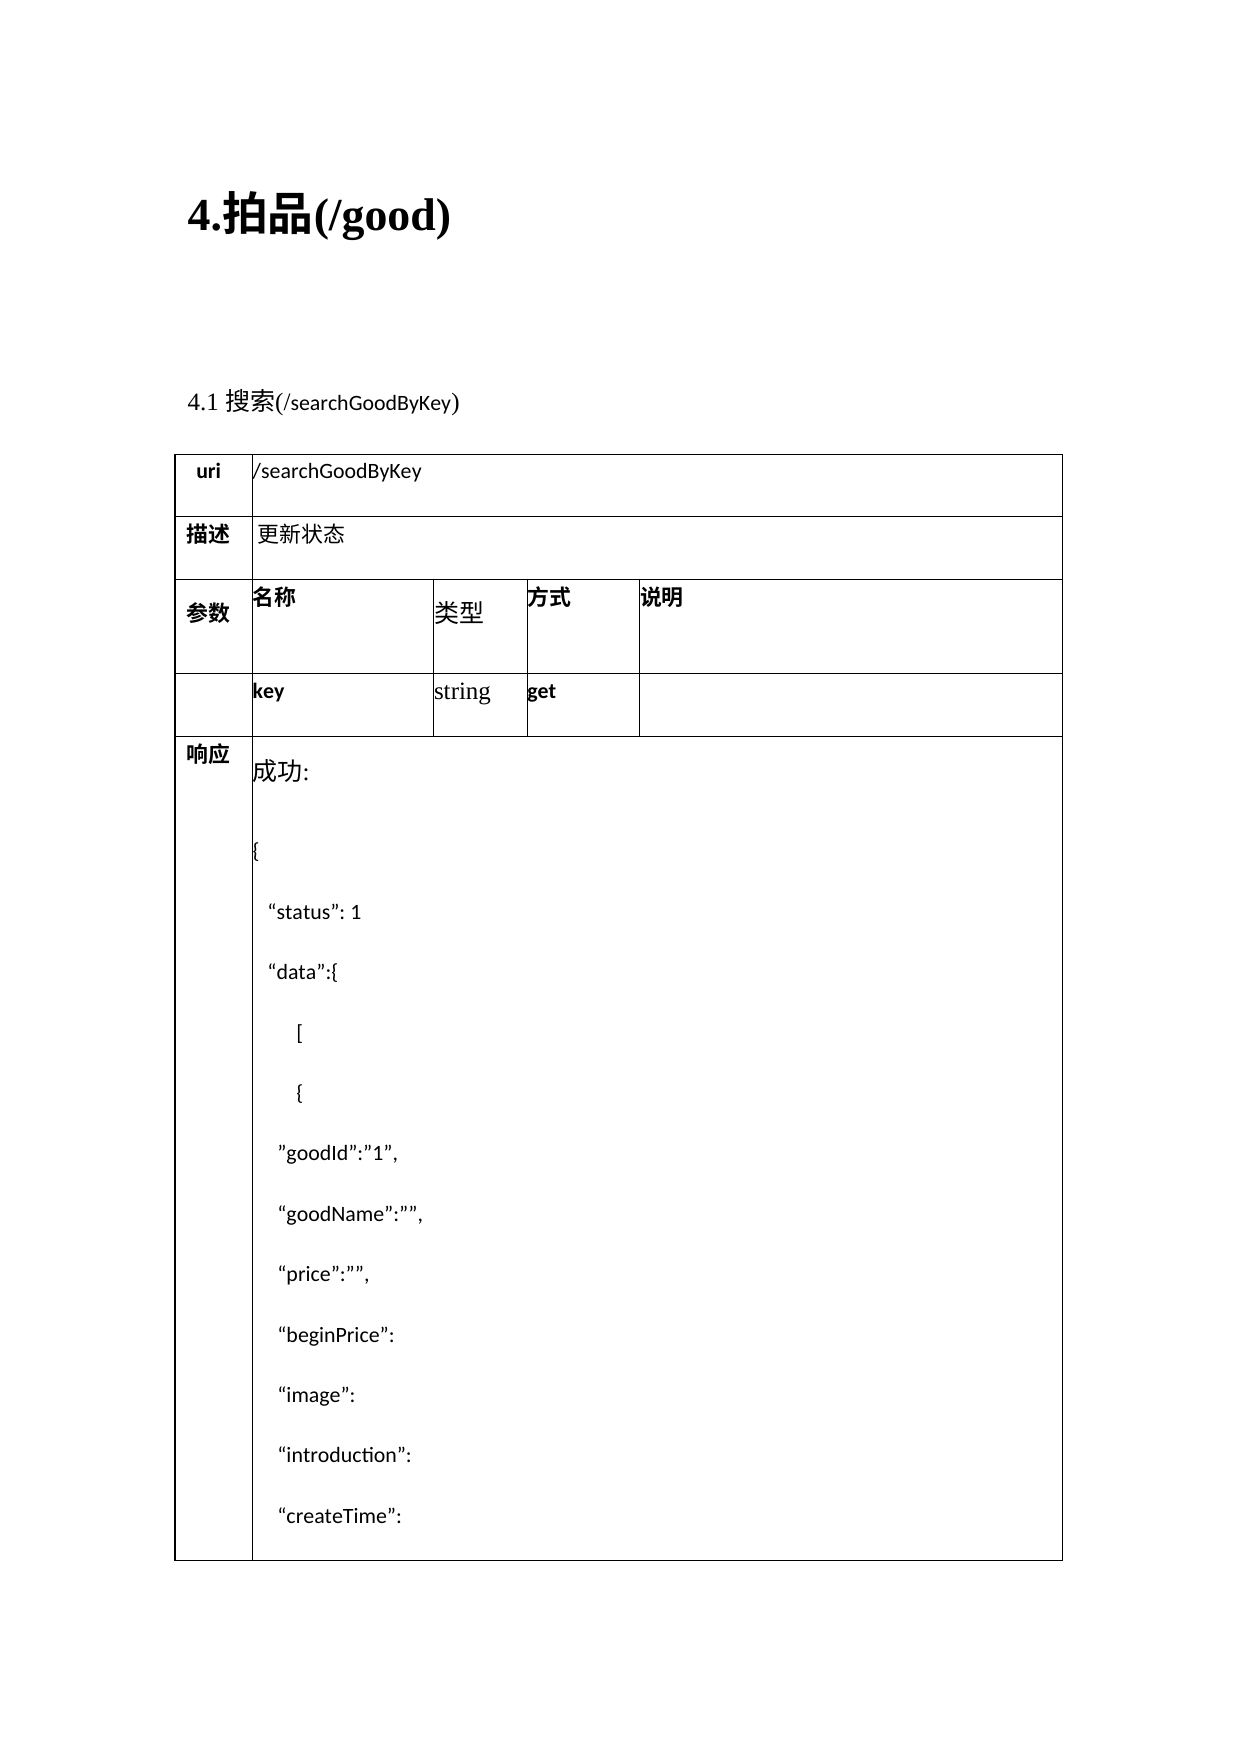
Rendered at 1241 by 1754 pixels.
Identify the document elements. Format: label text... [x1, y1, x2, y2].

table_cell get [528, 674, 639, 736]
subtitle 拍品(/good) [187, 162, 1053, 259]
table_cell 响应 [176, 737, 252, 1560]
table_header uri [176, 455, 252, 516]
table_cell 名称 [253, 580, 433, 673]
table_header /searchGoodByKey [253, 455, 1062, 516]
text 4.1 搜索(/searchGoodByKey) [187, 367, 1053, 432]
table_cell string [434, 674, 527, 736]
table_cell [176, 674, 252, 736]
table_cell 描述 [176, 517, 252, 578]
table_cell 更新状态 [253, 517, 1062, 578]
table_cell 参数 [176, 580, 252, 673]
table_cell 方式 [528, 580, 639, 673]
table_cell [640, 674, 1062, 736]
table_cell key [253, 674, 433, 736]
table_cell 类型 [434, 580, 527, 673]
table_cell 说明 [640, 580, 1062, 673]
